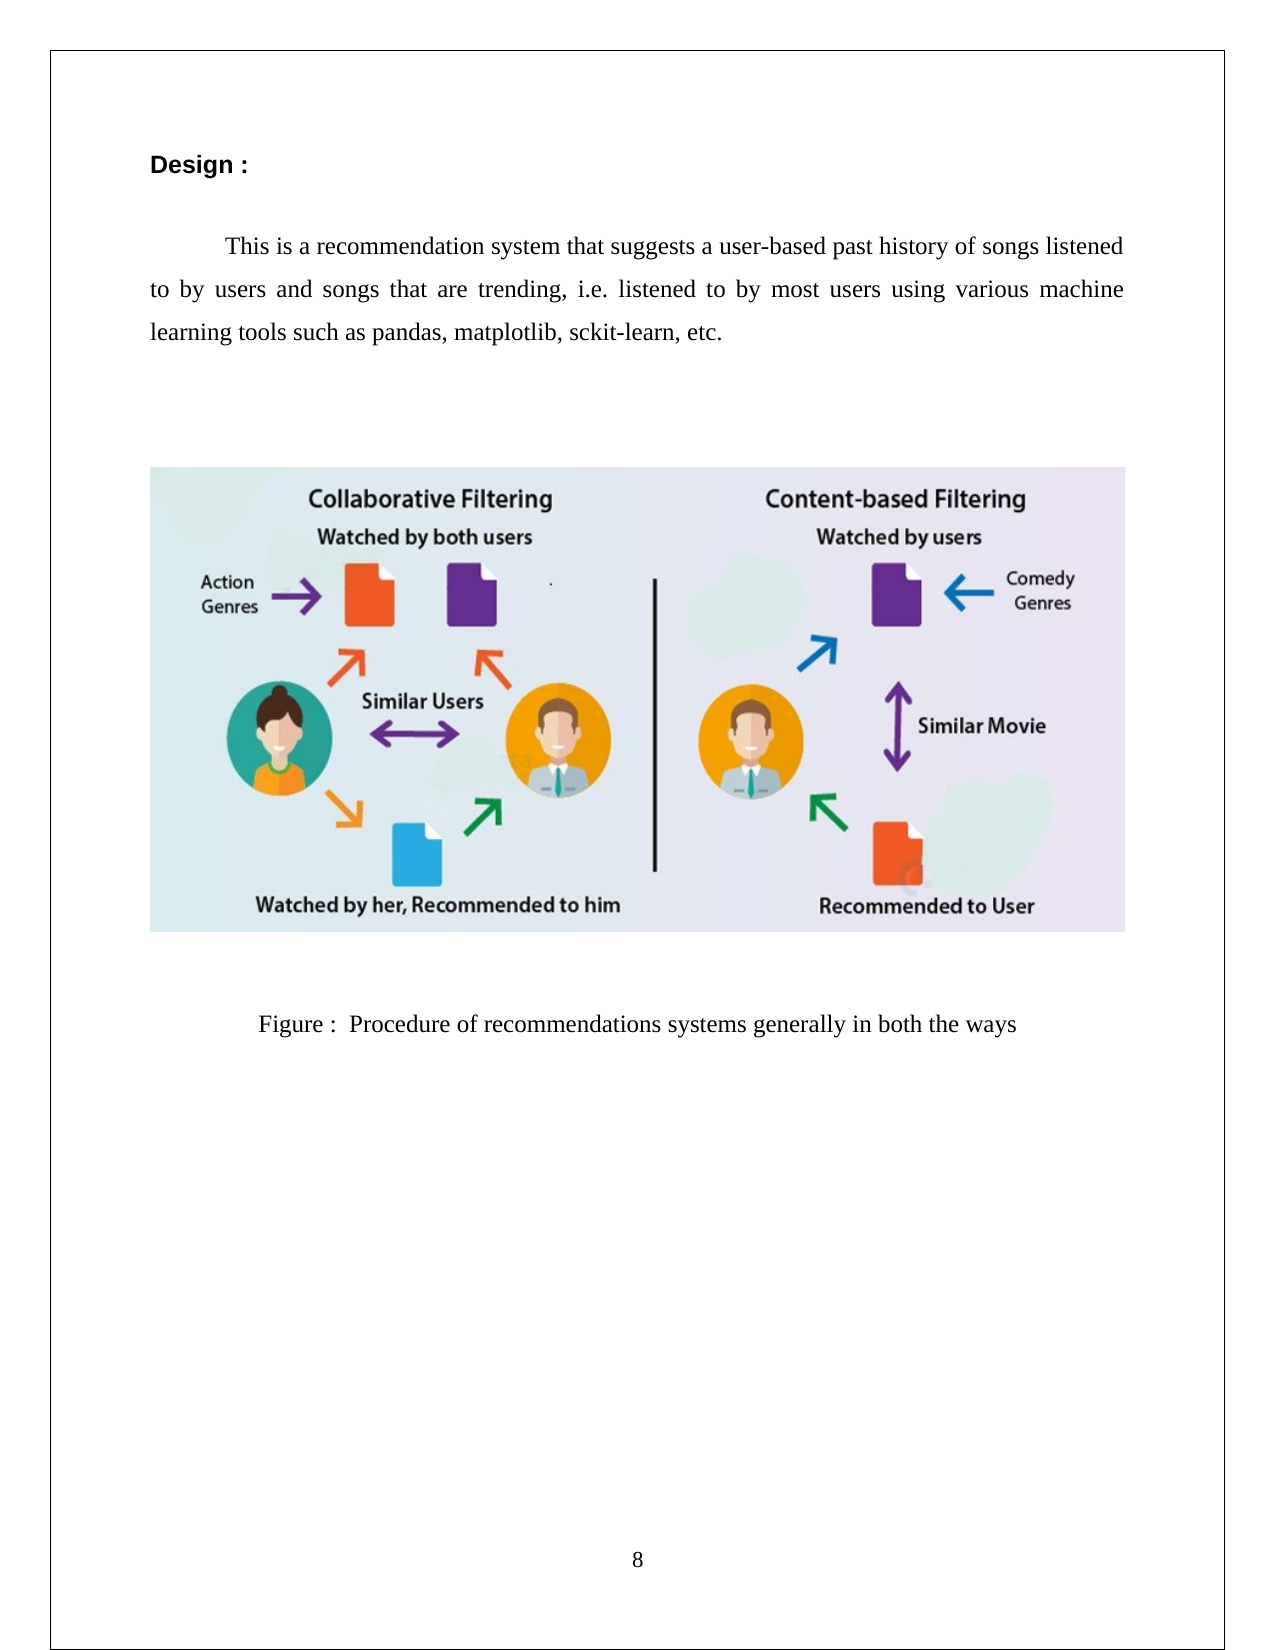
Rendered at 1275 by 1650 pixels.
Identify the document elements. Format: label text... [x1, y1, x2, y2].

text Figure : Procedure of recommendations systems generally in both the ways [150, 1009, 1125, 1038]
text Design : [150, 150, 1125, 179]
picture [150, 467, 1125, 932]
text This is a recommendation system that suggests a user-based past history of songs listened to by users and songs that are trending, i.e. listened to by most users using various machine learning tools such as pandas, matplotlib, sckit-learn, etc. [150, 231, 1125, 346]
